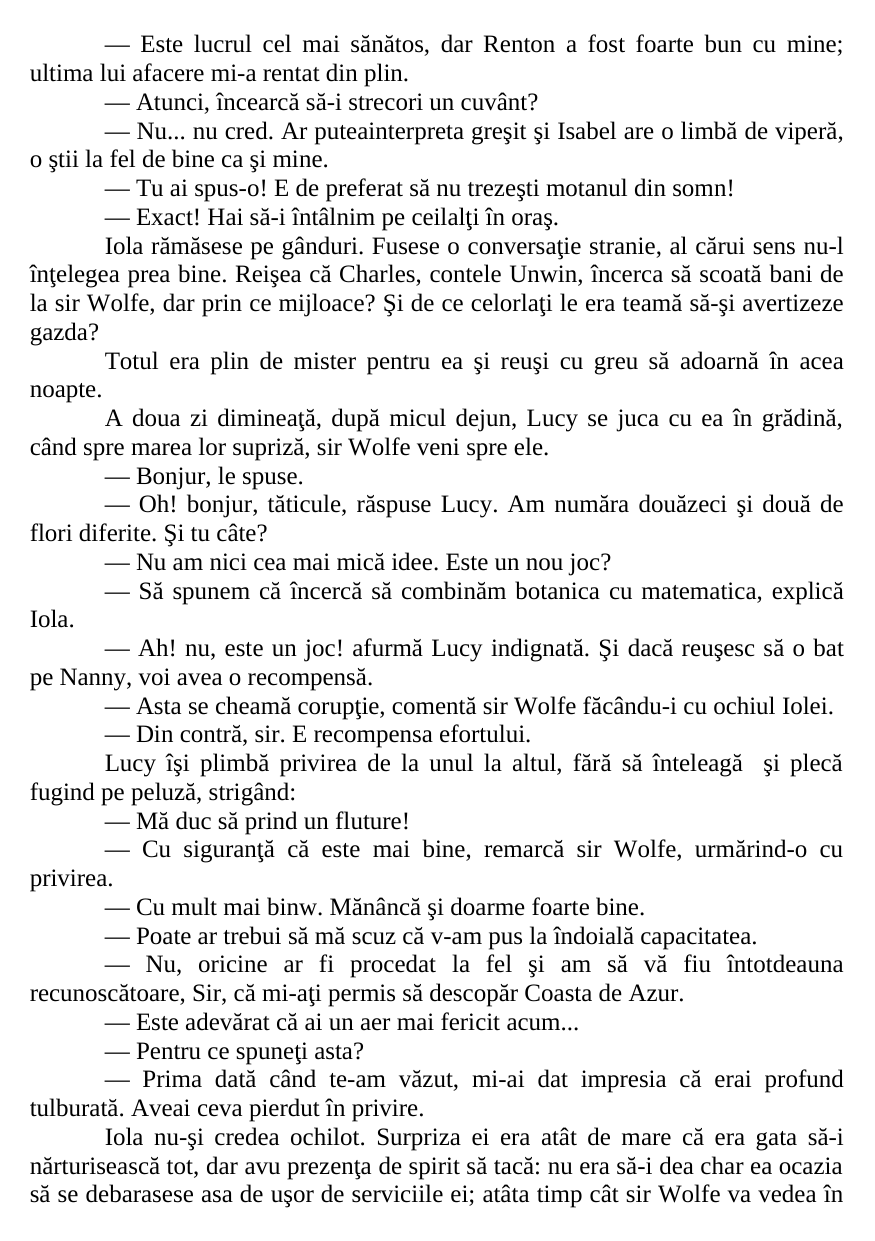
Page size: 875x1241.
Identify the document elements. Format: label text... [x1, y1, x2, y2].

text — Este lucrul cel mai sănătos, dar Renton a fost foarte bun cu mine; ultima lui afacere mi-a rentat din plin. [29, 29, 844, 87]
text — Cu siguranţă că este mai bine, remarcă sir Wolfe, urmărind-o cu privirea. [29, 834, 844, 892]
text — Este adevărat că ai un aer mai fericit acum... [29, 1007, 844, 1036]
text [29, 1122, 844, 1208]
text — Poate ar trebui să mă scuz că v-am pus la îndoială capacitatea. [29, 921, 844, 949]
text — Bonjur, le spuse. [29, 461, 844, 489]
text — Exact! Hai să-i întâlnim pe ceilalţi în oraş. [29, 202, 844, 231]
text — Să spunem că încercă să combinăm botanica cu matematica, explică Iola. [29, 576, 844, 633]
text — Tu ai spus-o! E de preferat să nu trezeşti motanul din somn! [29, 173, 844, 202]
text — Atunci, încearcă să-i strecori un cuvânt? [29, 87, 844, 116]
text — Mă duc să prind un fluture! [29, 806, 844, 834]
text — Asta se cheamă corupţie, comentă sir Wolfe făcându-i cu ochiul Iolei. [29, 691, 844, 719]
text — Ah! nu, este un joc! afurmă Lucy indignată. Şi dacă reuşesc să o bat pe Nanny, voi avea o recompensă. [29, 633, 844, 691]
text — Nu... nu cred. Ar puteainterpreta greşit şi Isabel are o limbă de viperă, o ştii la fel de bine ca şi mine. [29, 116, 844, 173]
text — Din contră, sir. E recompensa efortului. [29, 719, 844, 748]
text — Oh! bonjur, tăticule, răspuse Lucy. Am număra douăzeci şi două de flori diferite. Şi tu câte? [29, 489, 844, 547]
text Iola rămăsese pe gânduri. Fusese o conversaţie stranie, al cărui sens nu-l înţelegea prea bine. Reişea că Charles, contele Unwin, încerca să scoată bani de la sir Wolfe, dar prin ce mijloace? Şi de ce celorlaţi le era teamă să-şi avertizeze gazda? [29, 231, 844, 346]
text Lucy îşi plimbă privirea de la unul la altul, fără să înteleagă şi plecă fugind pe peluză, strigând: [29, 748, 844, 806]
text — Nu, oricine ar fi procedat la fel şi am să vă fiu întotdeauna recunoscătoare, Sir, că mi-aţi permis să descopăr Coasta de Azur. [29, 949, 844, 1007]
text — Pentru ce spuneţi asta? [29, 1036, 844, 1064]
text — Cu mult mai binw. Mănâncă şi doarme foarte bine. [29, 892, 844, 921]
text A doua zi dimineaţă, după micul dejun, Lucy se juca cu ea în grădină, când spre marea lor supriză, sir Wolfe veni spre ele. [29, 403, 844, 461]
text Totul era plin de mister pentru ea şi reuşi cu greu să adoarnă în acea noapte. [29, 346, 844, 403]
text — Prima dată când te-am văzut, mi-ai dat impresia că erai profund tulburată. Aveai ceva pierdut în privire. [29, 1064, 844, 1122]
text — Nu am nici cea mai mică idee. Este un nou joc? [29, 547, 844, 576]
